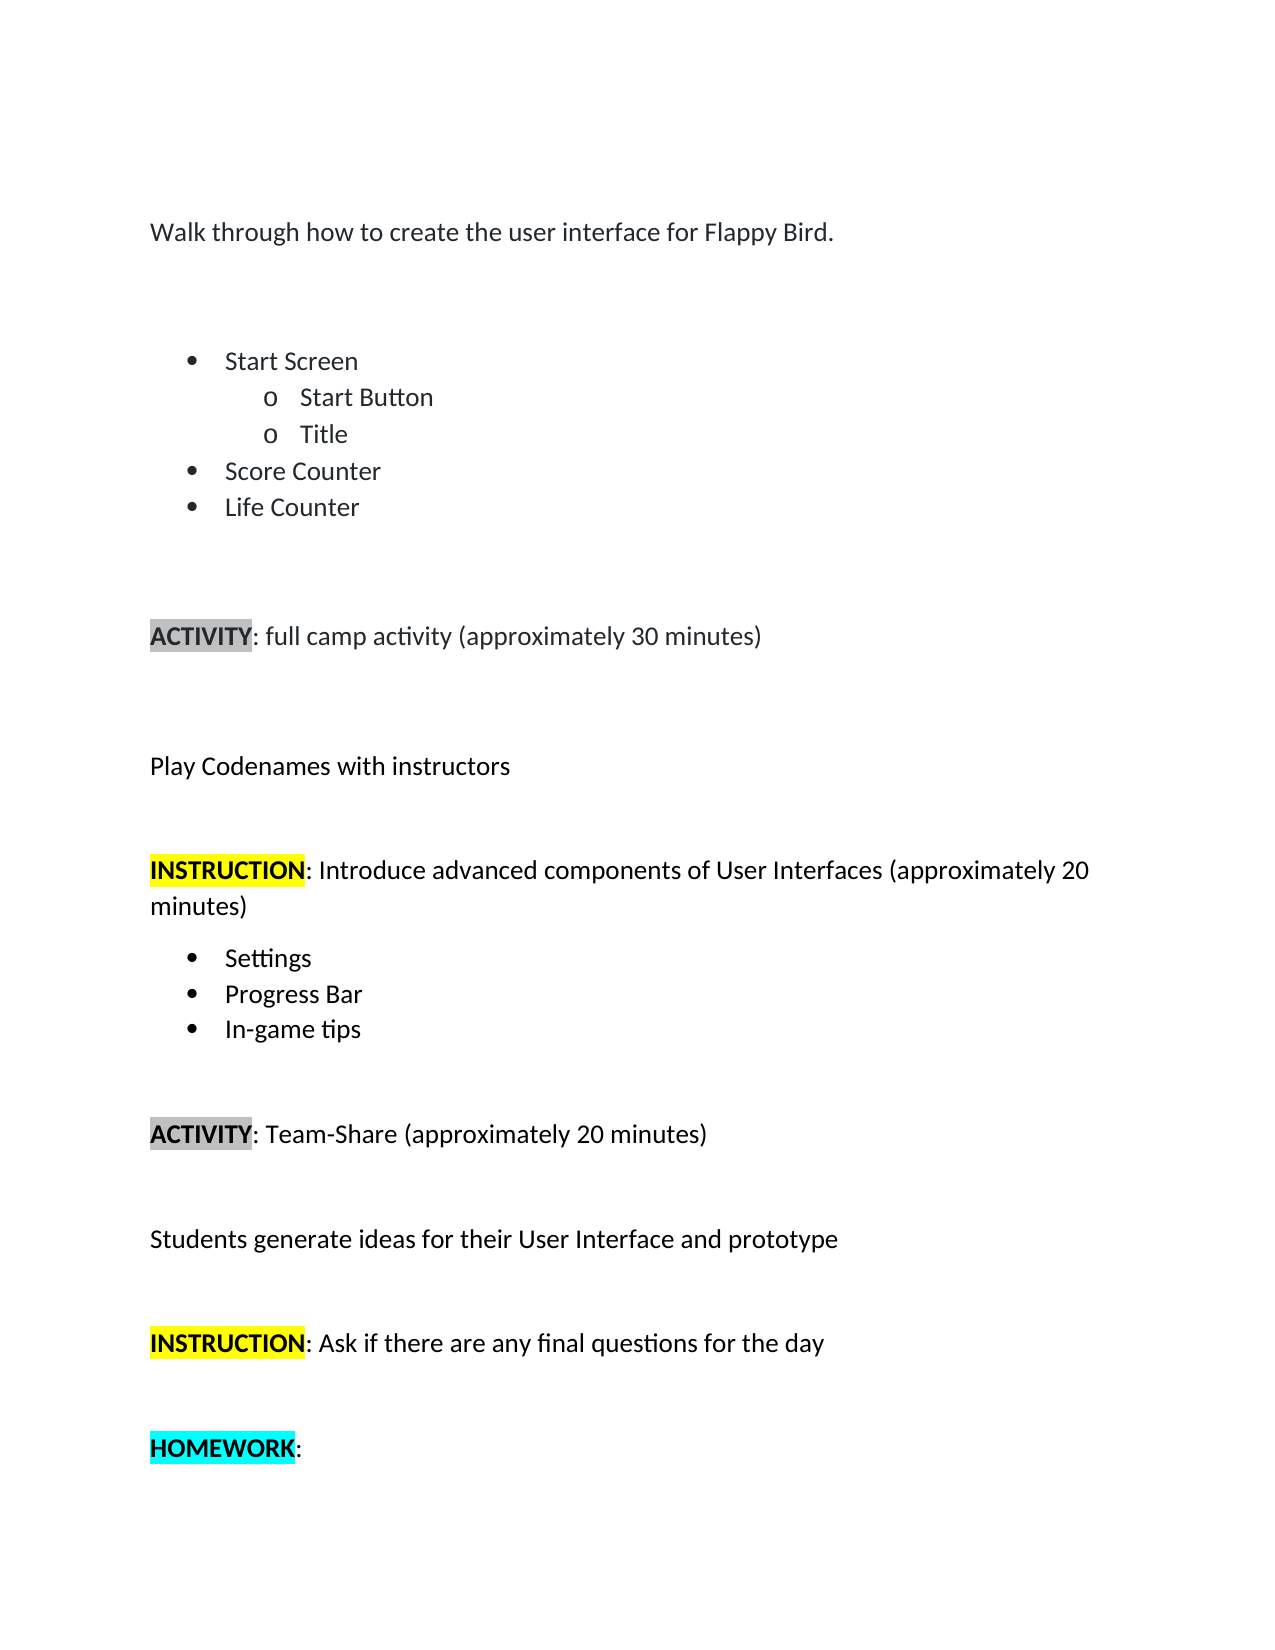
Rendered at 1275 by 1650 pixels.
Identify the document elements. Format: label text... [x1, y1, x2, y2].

text HOMEWORK: [295, 1431, 1125, 1464]
list Progress Bar [187, 977, 1125, 1010]
list Start Button [262, 380, 1125, 414]
list Start Screen [187, 344, 1125, 377]
list Settings [187, 941, 1125, 974]
text Play Codenames with instructors [150, 749, 1125, 782]
list Score Counter [187, 454, 1125, 487]
list Title [262, 417, 1125, 451]
text Students generate ideas for their User Interface and prototype [150, 1222, 1125, 1255]
list In-game tips [187, 1013, 1125, 1046]
text INSTRUCTION: Ask if there are any final questions for the day [305, 1326, 1125, 1359]
text Walk through how to create the user interface for Flappy Bird. [150, 215, 1125, 248]
list Life Counter [187, 490, 1125, 523]
text ACTIVITY: Team-Share (approximately 20 minutes) [252, 1117, 1125, 1150]
text INSTRUCTION: Introduce advanced components of User Interfaces (approximately 20 minutes) [150, 853, 1125, 922]
text ACTIVITY: full camp activity (approximately 30 minutes) [252, 619, 1125, 652]
